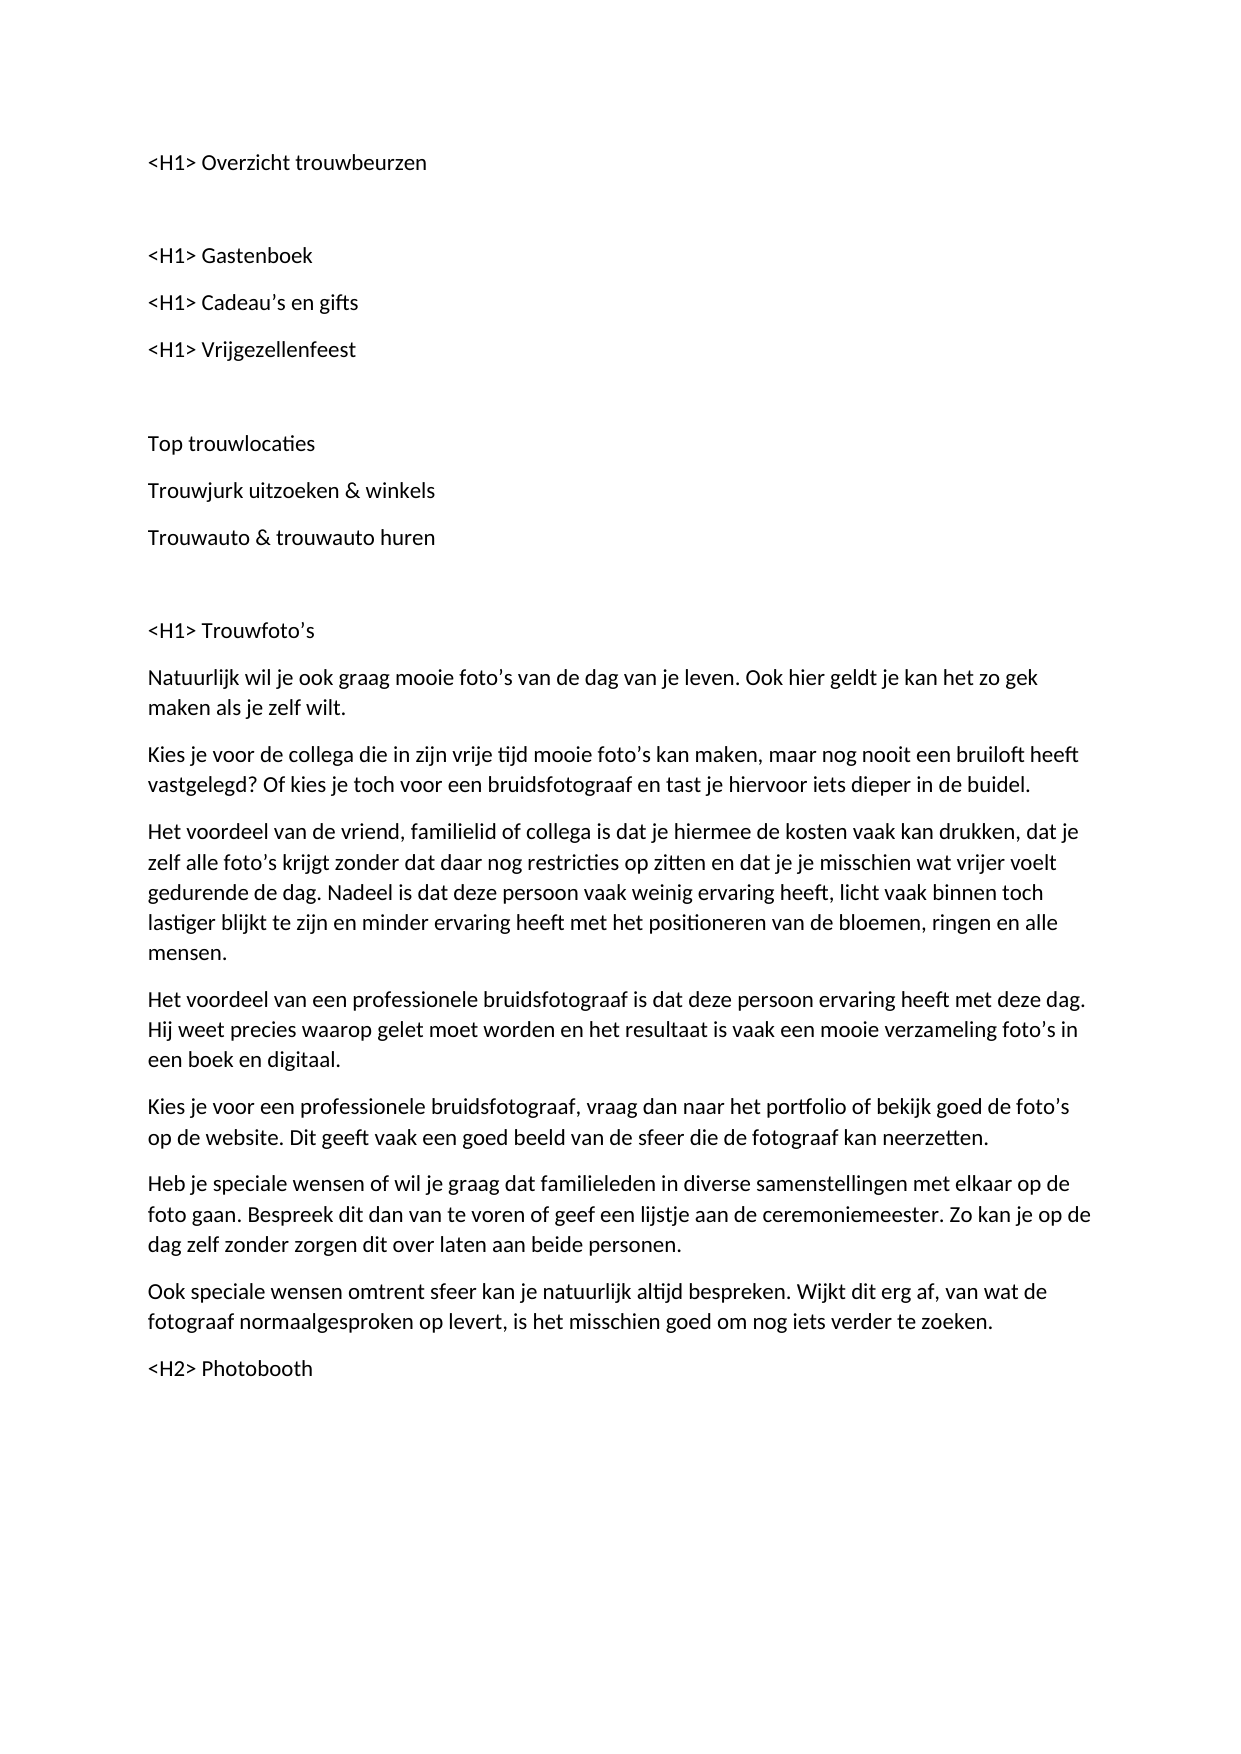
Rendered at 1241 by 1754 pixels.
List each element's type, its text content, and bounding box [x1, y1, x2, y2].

text <H2> Photobooth [148, 1354, 1093, 1382]
text Ook speciale wensen omtrent sfeer kan je natuurlijk altijd bespreken. Wijkt dit erg af, van wat de fotograaf normaalgesproken op levert, is het misschien goed om nog iets verder te zoeken. [148, 1277, 1093, 1335]
text Heb je speciale wensen of wil je graag dat familieleden in diverse samenstellingen met elkaar op de foto gaan. Bespreek dit dan van te voren of geef een lijstje aan de ceremoniemeester. Zo kan je op de dag zelf zonder zorgen dit over laten aan beide personen. [148, 1169, 1093, 1258]
text Top trouwlocaties [148, 429, 1093, 457]
text Trouwjurk uitzoeken & winkels [148, 476, 1093, 504]
text <H1> Gastenboek [148, 241, 1093, 269]
text Natuurlijk wil je ook graag mooie foto’s van de dag van je leven. Ook hier geldt je kan het zo gek maken als je zelf wilt. [148, 663, 1093, 721]
text <H1> Trouwfoto’s [148, 616, 1093, 644]
text Kies je voor een professionele bruidsfotograaf, vraag dan naar het portfolio of bekijk goed de foto’s op de website. Dit geeft vaak een goed beeld van de sfeer die de fotograaf kan neerzetten. [148, 1092, 1093, 1151]
text Het voordeel van de vriend, familielid of collega is dat je hiermee de kosten vaak kan drukken, dat je zelf alle foto’s krijgt zonder dat daar nog restricties op zitten en dat je je misschien wat vrijer voelt gedurende de dag. Nadeel is dat deze persoon vaak weinig ervaring heeft, licht vaak binnen toch lastiger blijkt te zijn en minder ervaring heeft met het positioneren van de bloemen, ringen en alle mensen. [148, 817, 1093, 966]
text <H1> Cadeau’s en gifts [148, 288, 1093, 316]
text Trouwauto & trouwauto huren [148, 523, 1093, 551]
text Kies je voor de collega die in zijn vrije tijd mooie foto’s kan maken, maar nog nooit een bruiloft heeft vastgelegd? Of kies je toch voor een bruidsfotograaf en tast je hiervoor iets dieper in de buidel. [148, 740, 1093, 798]
text <H1> Overzicht trouwbeurzen [148, 148, 1093, 176]
text Het voordeel van een professionele bruidsfotograaf is dat deze persoon ervaring heeft met deze dag. Hij weet precies waarop gelet moet worden en het resultaat is vaak een mooie verzameling foto’s in een boek en digitaal. [148, 985, 1093, 1073]
text <H1> Vrijgezellenfeest [148, 335, 1093, 363]
